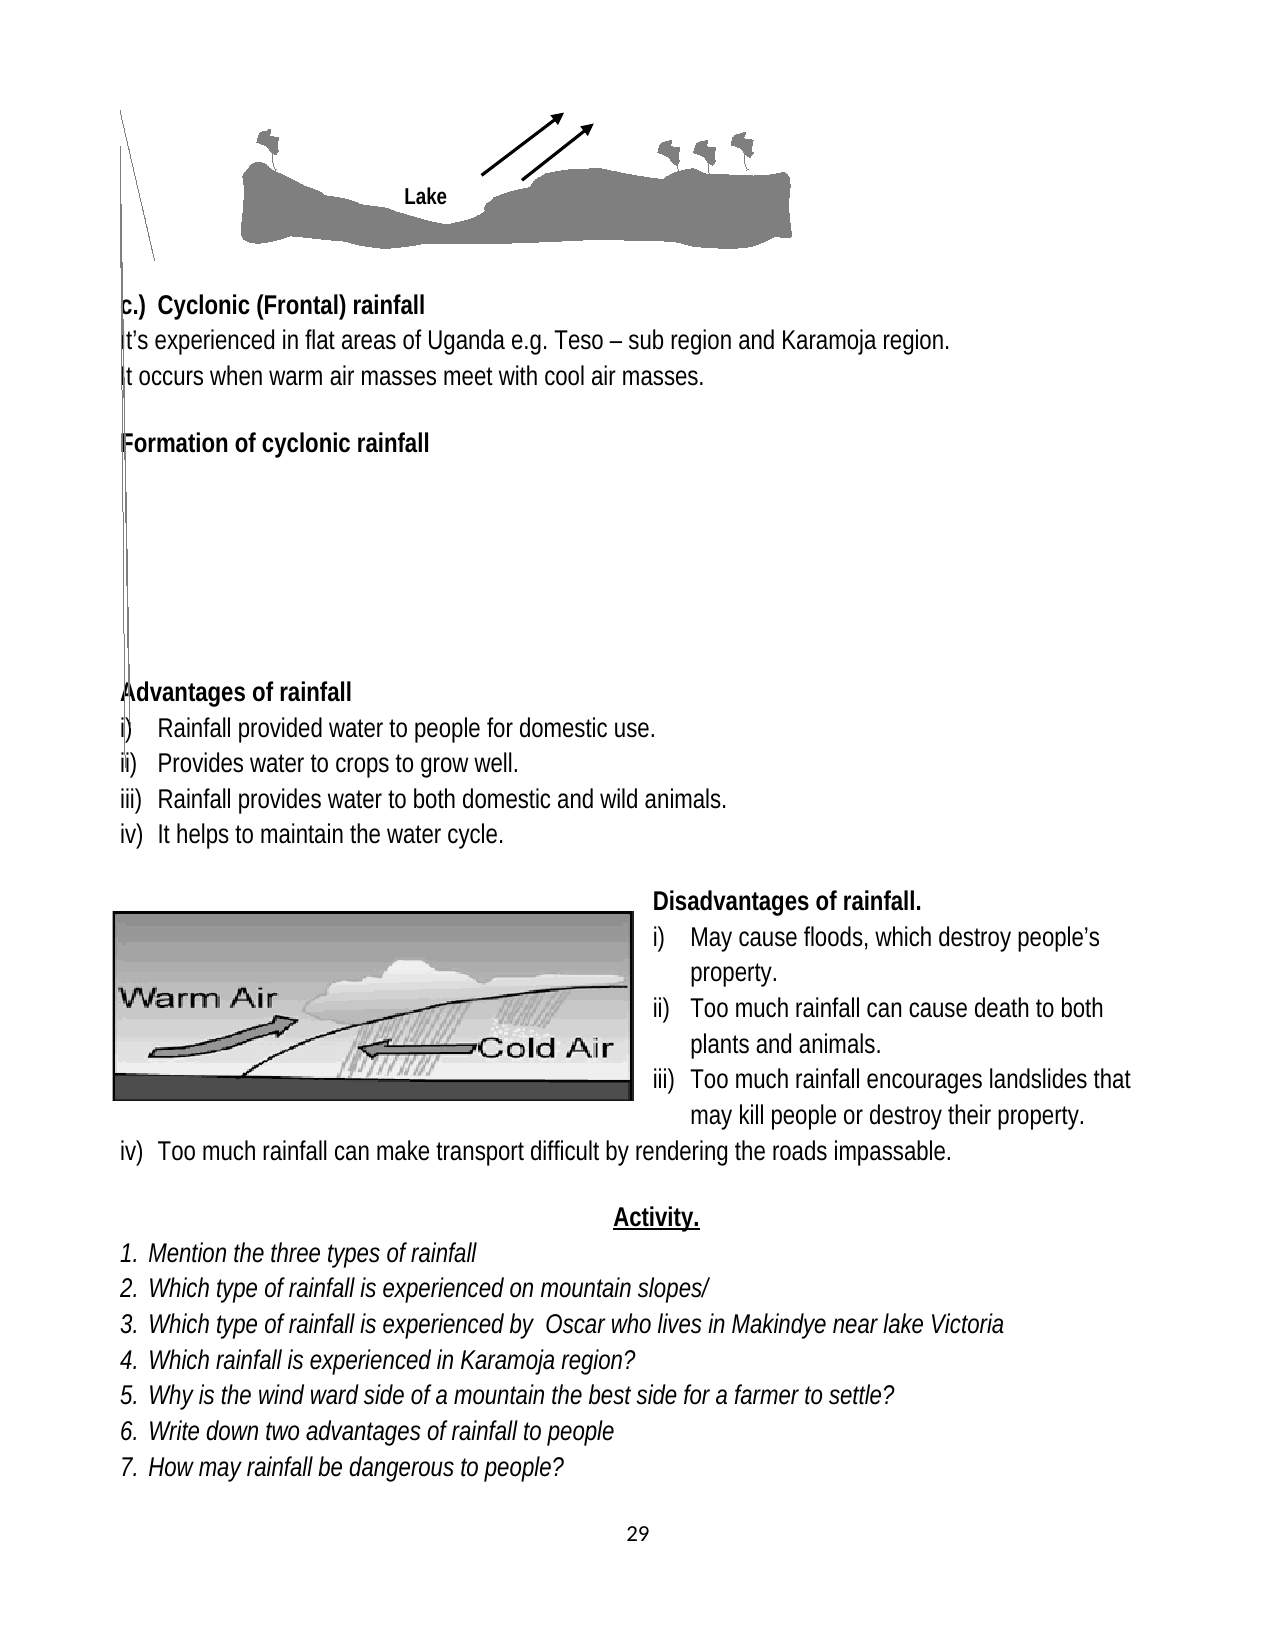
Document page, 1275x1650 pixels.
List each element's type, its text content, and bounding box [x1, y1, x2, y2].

text It’s experienced in flat areas of Uganda e.g. Teso – sub region and Karamoja region. [124, 324, 1155, 355]
list Which type of rainfall is experienced by Oscar who lives in Makindye near lake Victoria [120, 1308, 1155, 1339]
list Rainfall provided water to people for domestic use. [127, 712, 1155, 743]
picture [112, 911, 634, 1101]
text It occurs when warm air masses meet with cool air masses. [124, 360, 1155, 391]
list Why is the wind ward side of a mountain the best side for a farmer to settle? [120, 1379, 1155, 1410]
list May cause floods, which destroy people’s property. [634, 921, 1155, 987]
list Too much rainfall can make transport difficult by rendering the roads impassable. [120, 1134, 1155, 1166]
list Too much rainfall can cause death to both plants and animals. [634, 992, 1155, 1059]
list Mention the three types of rainfall [120, 1237, 1155, 1268]
list Which type of rainfall is experienced on mountain slopes/ [120, 1272, 1155, 1303]
list Write down two advantages of rainfall to people [120, 1415, 1155, 1446]
text Advantages of rainfall [130, 676, 1155, 707]
list Activity. [157, 1201, 1155, 1232]
list Which rainfall is experienced in Karamoja region? [120, 1344, 1155, 1375]
list How may rainfall be dangerous to people? [120, 1451, 1155, 1482]
list It helps to maintain the water cycle. [120, 818, 1155, 849]
list Cyclonic (Frontal) rainfall [123, 289, 1155, 320]
text Disadvantages of rainfall. [120, 885, 1155, 916]
list Rainfall provides water to both domestic and wild animals. [120, 783, 1155, 814]
list Provides water to crops to grow well. [120, 747, 1155, 778]
list Too much rainfall encourages landslides that may kill people or destroy their property. [120, 1063, 1155, 1130]
text Formation of cyclonic rainfall [125, 427, 1155, 458]
